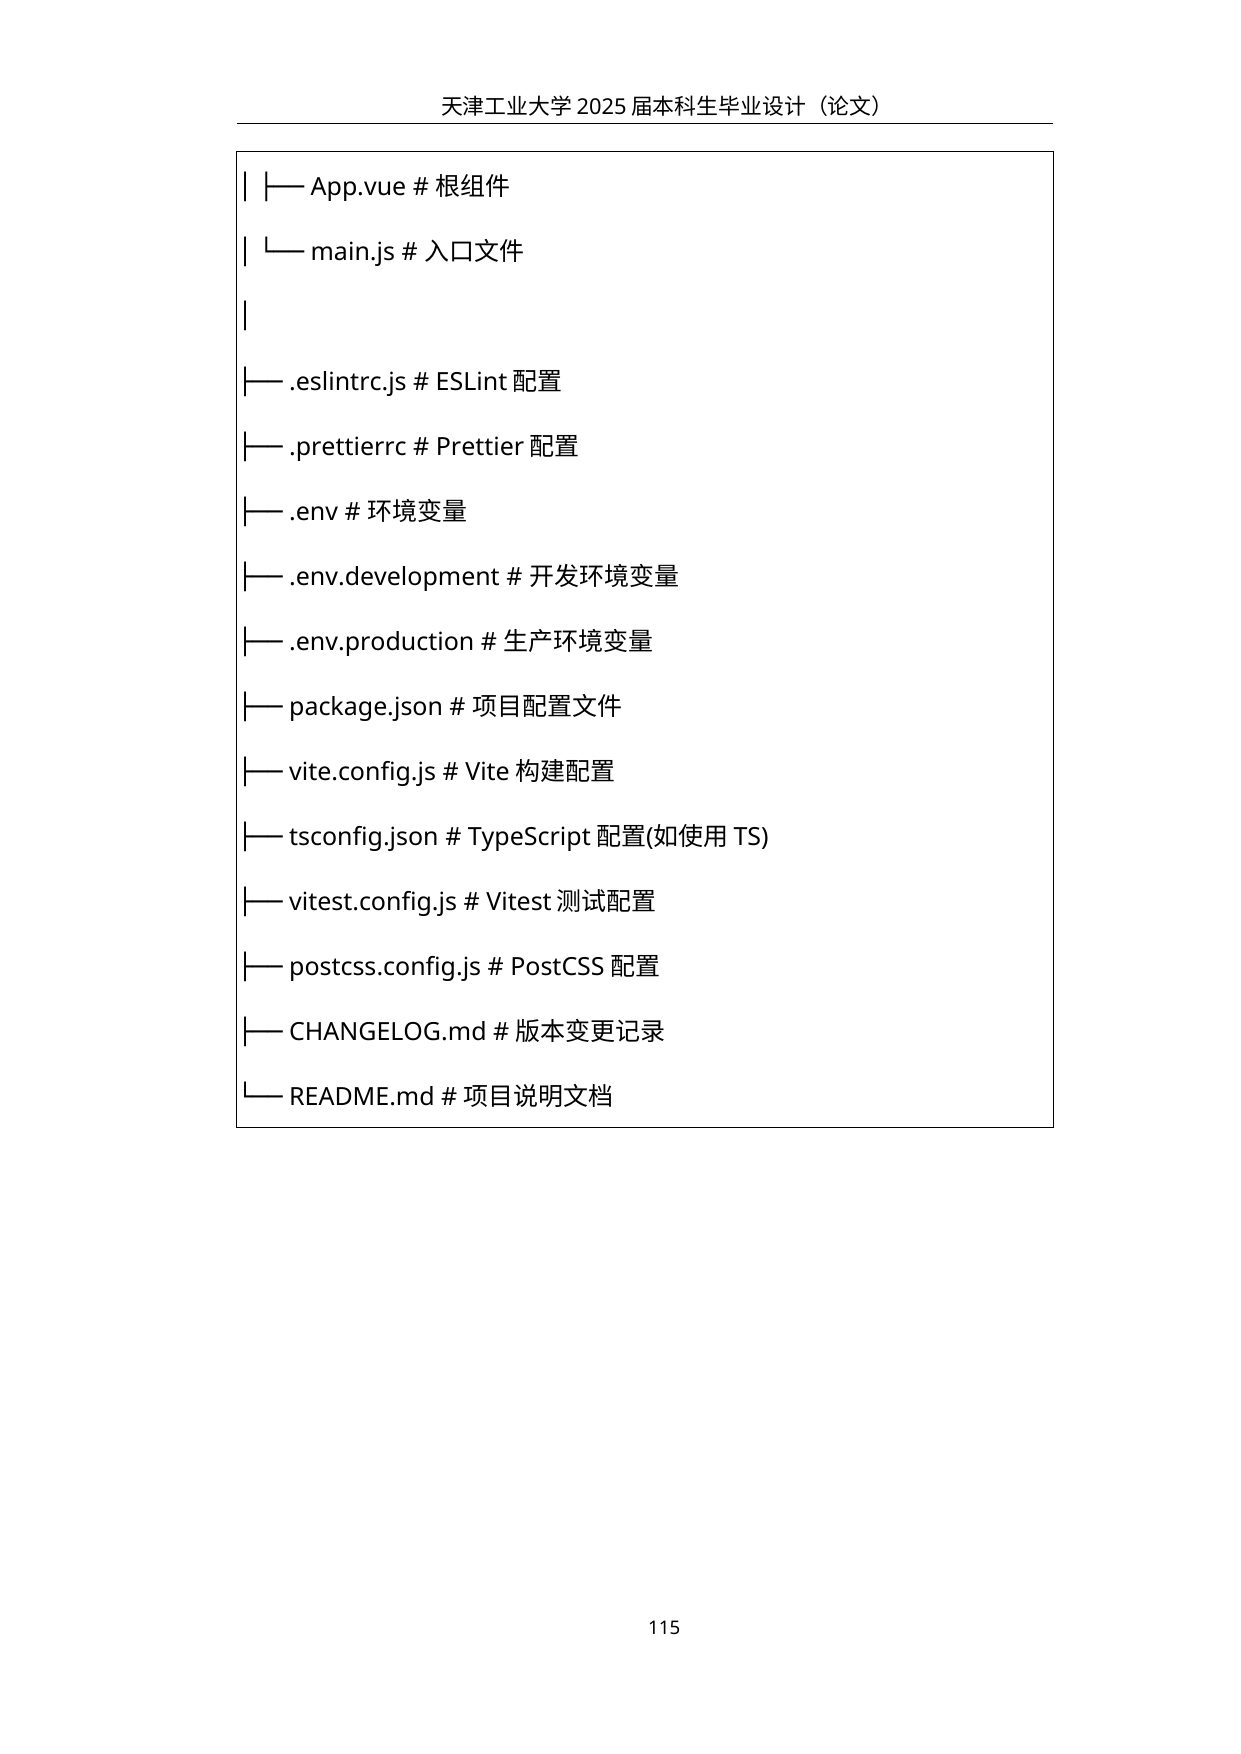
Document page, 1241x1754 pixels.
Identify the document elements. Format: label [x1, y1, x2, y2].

text [237, 152, 1053, 1127]
